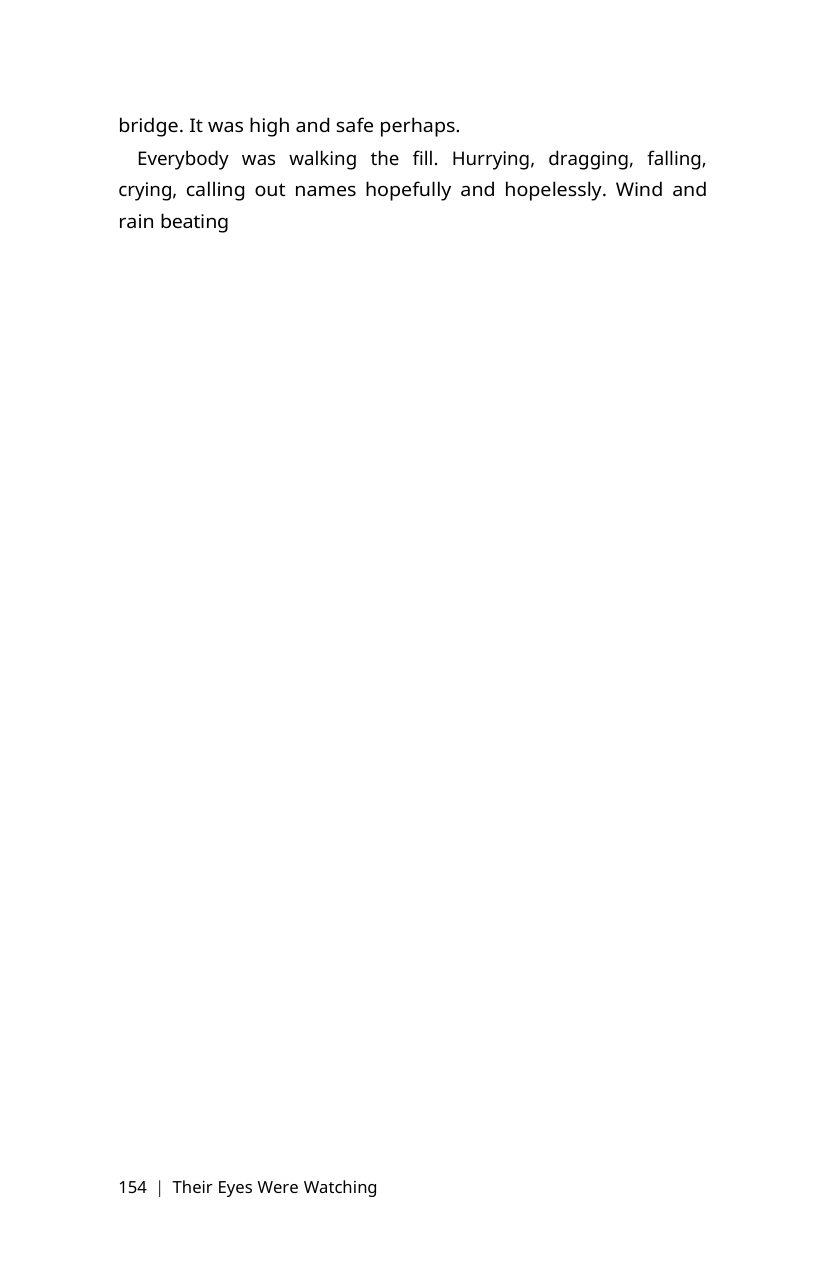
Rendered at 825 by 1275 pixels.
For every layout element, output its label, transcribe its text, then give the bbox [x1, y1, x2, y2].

text Everybody was walking the fill. Hurrying, dragging, falling, crying, calling out names hopefully and hopelessly. Wind and rain beating [118, 145, 707, 234]
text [118, 112, 707, 138]
